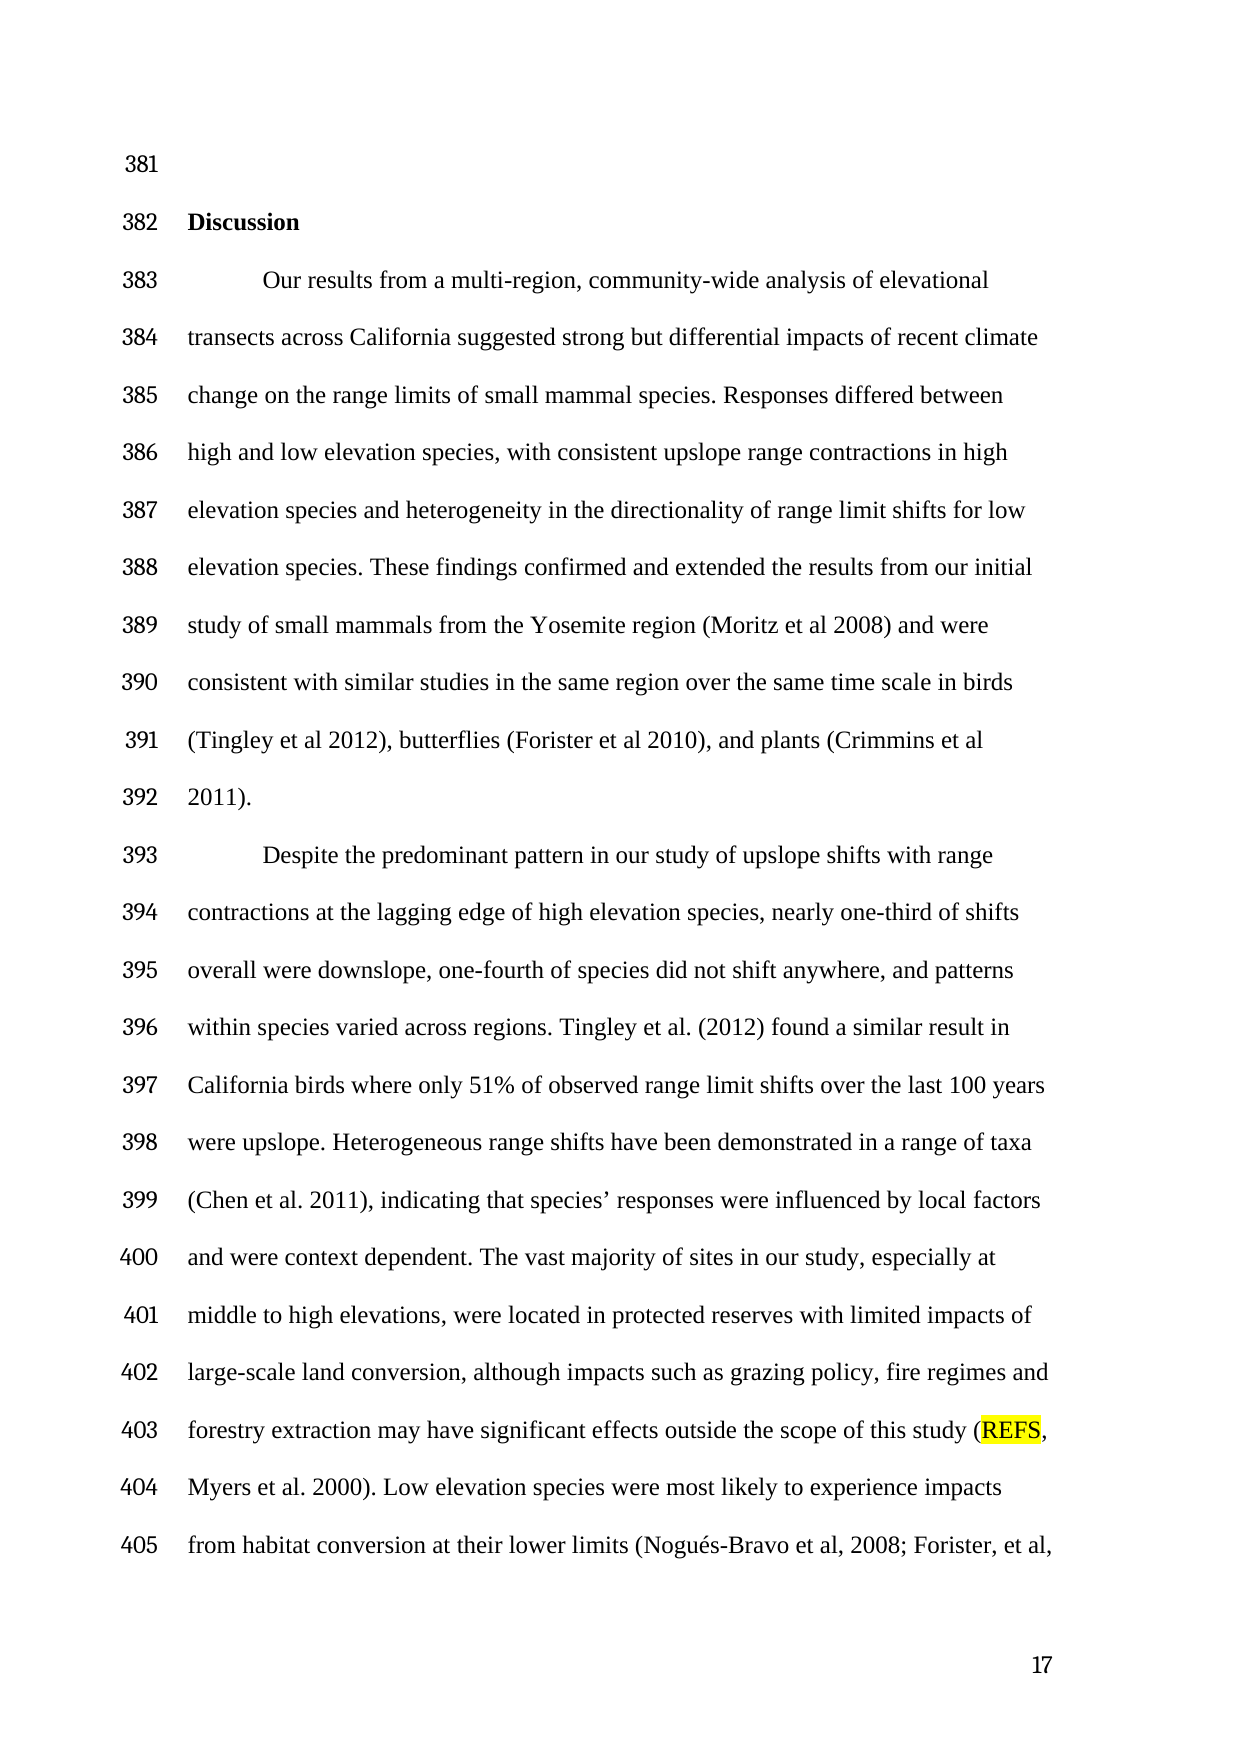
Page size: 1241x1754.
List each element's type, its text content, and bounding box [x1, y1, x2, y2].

text Our results from a multi-region, community-wide analysis of elevational transects across California suggested strong but differential impacts of recent climate change on the range limits of small mammal species. Responses differed between high and low elevation species, with consistent upslope range contractions in high elevation species and heterogeneity in the directionality of range limit shifts for low elevation species. These findings confirmed and extended the results from our initial study of small mammals from the Yosemite region (Moritz et al 2008) and were consistent with similar studies in the same region over the same time scale in birds (Tingley et al 2012), butterflies (Forister et al 2010), and plants (Crimmins et al 2011). [187, 265, 1053, 811]
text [187, 840, 1053, 1559]
text Discussion [187, 207, 1053, 236]
